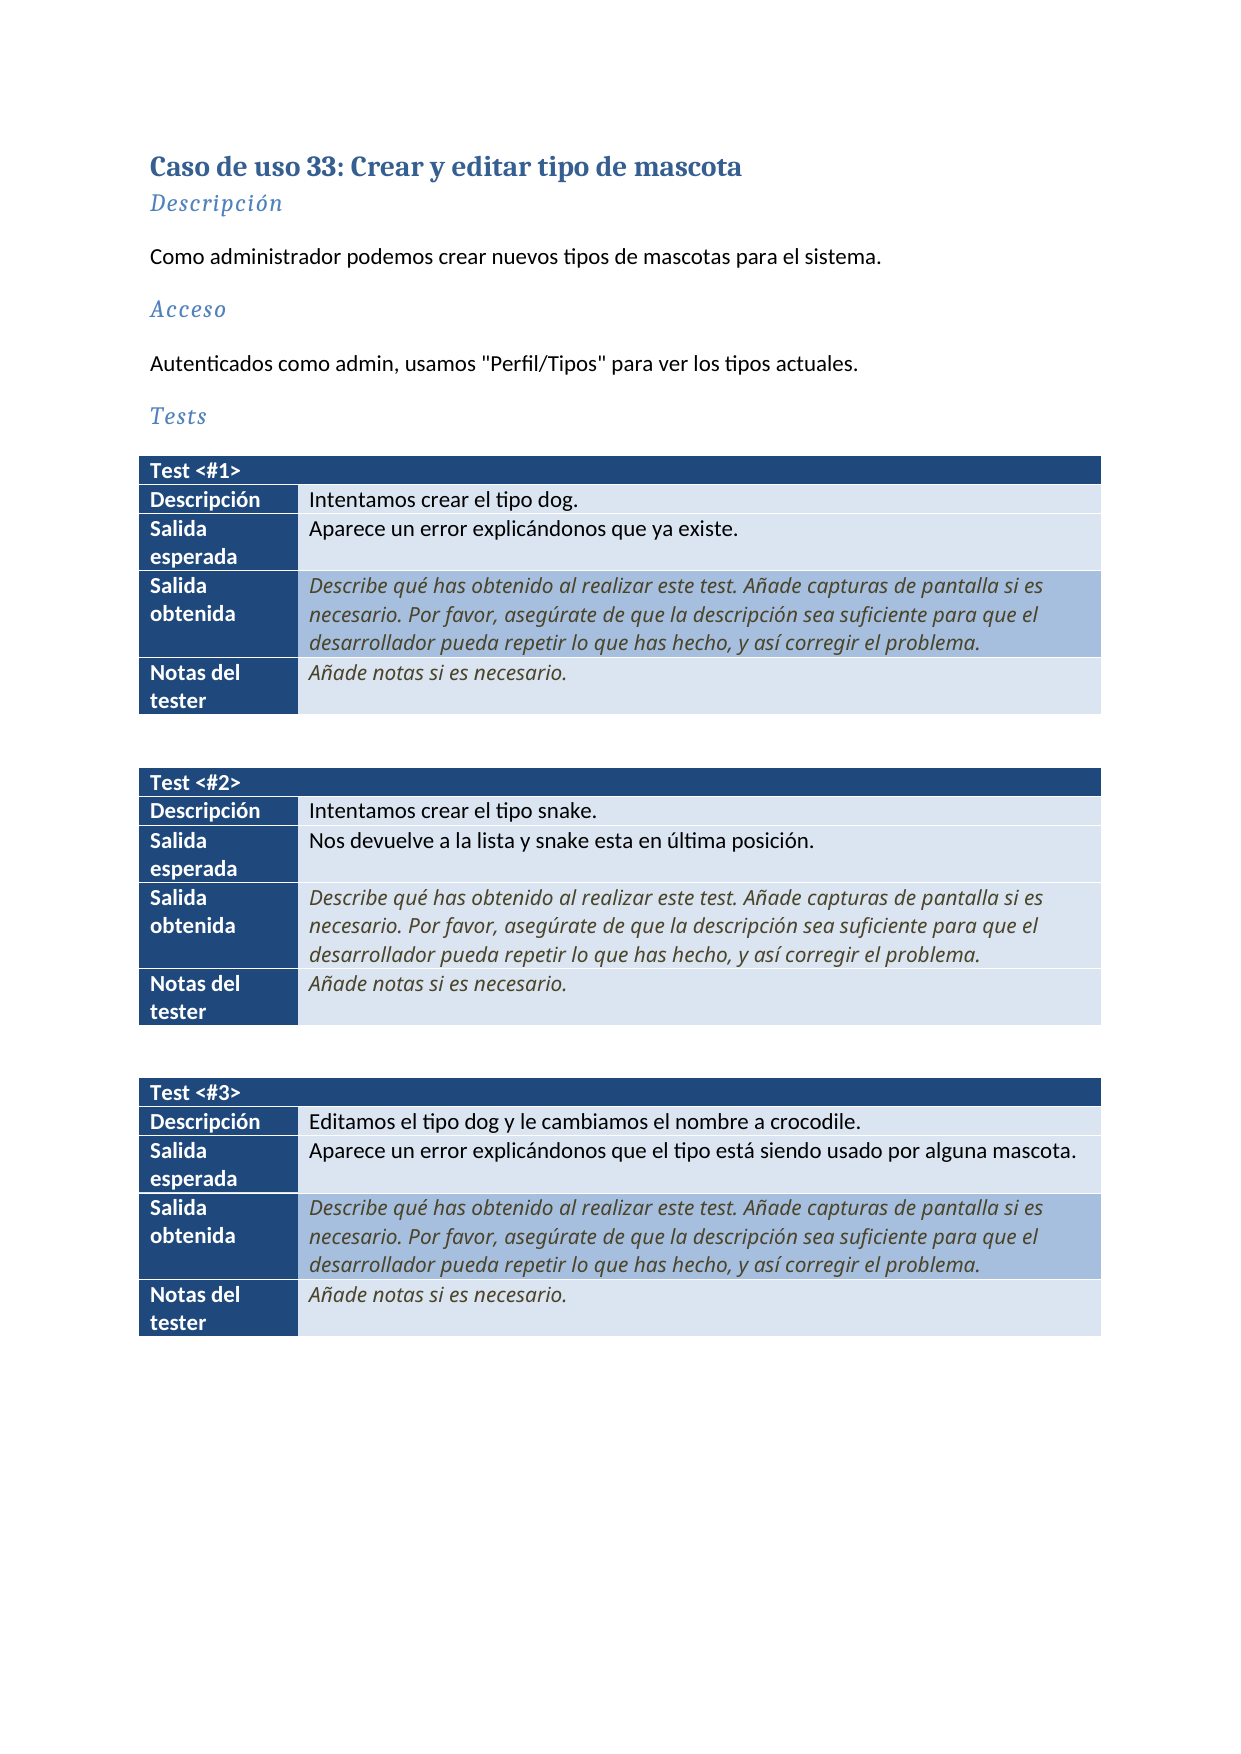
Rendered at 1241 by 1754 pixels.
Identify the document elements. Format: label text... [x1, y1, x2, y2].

subtitle Tests [150, 402, 1090, 431]
table_cell Editamos el tipo dog y le cambiamos el nombre a crocodile. [298, 1107, 1101, 1135]
table_header Test <#1> [139, 456, 1101, 484]
table_cell Notas del tester [139, 658, 298, 714]
table_cell Salida obtenida [139, 883, 298, 968]
table_cell Intentamos crear el tipo dog. [298, 485, 1101, 513]
subtitle Acceso [150, 295, 1090, 324]
table_cell Aparece un error explicándonos que el tipo está siendo usado por alguna mascota. [298, 1136, 1101, 1192]
text Autenticados como admin, usamos "Perfil/Tipos" para ver los tipos actuales. [150, 349, 1090, 377]
table_cell Descripción [139, 1107, 298, 1135]
table_cell Salida esperada [139, 1136, 298, 1192]
table_cell Salida obtenida [139, 571, 298, 657]
table_cell Añade notas si es necesario. [298, 1280, 1101, 1336]
subtitle Caso de uso 33: Crear y editar tipo de mascota [150, 150, 1090, 183]
table_cell Añade notas si es necesario. [298, 658, 1101, 714]
table_cell Descripción [139, 797, 298, 825]
table_cell Salida esperada [139, 514, 298, 570]
subtitle Descripción [150, 188, 1090, 217]
table_header Test <#2> [139, 768, 1101, 796]
table_cell Aparece un error explicándonos que ya existe. [298, 514, 1101, 570]
table_cell Nos devuelve a la lista y snake esta en última posición. [298, 826, 1101, 882]
table_cell Notas del tester [139, 1280, 298, 1336]
table_cell Notas del tester [139, 969, 298, 1025]
table_cell Salida esperada [139, 826, 298, 882]
table_cell Añade notas si es necesario. [298, 969, 1101, 1025]
table_header Test <#3> [139, 1078, 1101, 1106]
table_cell Descripción [139, 485, 298, 513]
text Como administrador podemos crear nuevos tipos de mascotas para el sistema. [150, 242, 1090, 270]
table_cell Salida obtenida [139, 1194, 298, 1279]
table_cell Intentamos crear el tipo snake. [298, 797, 1101, 825]
